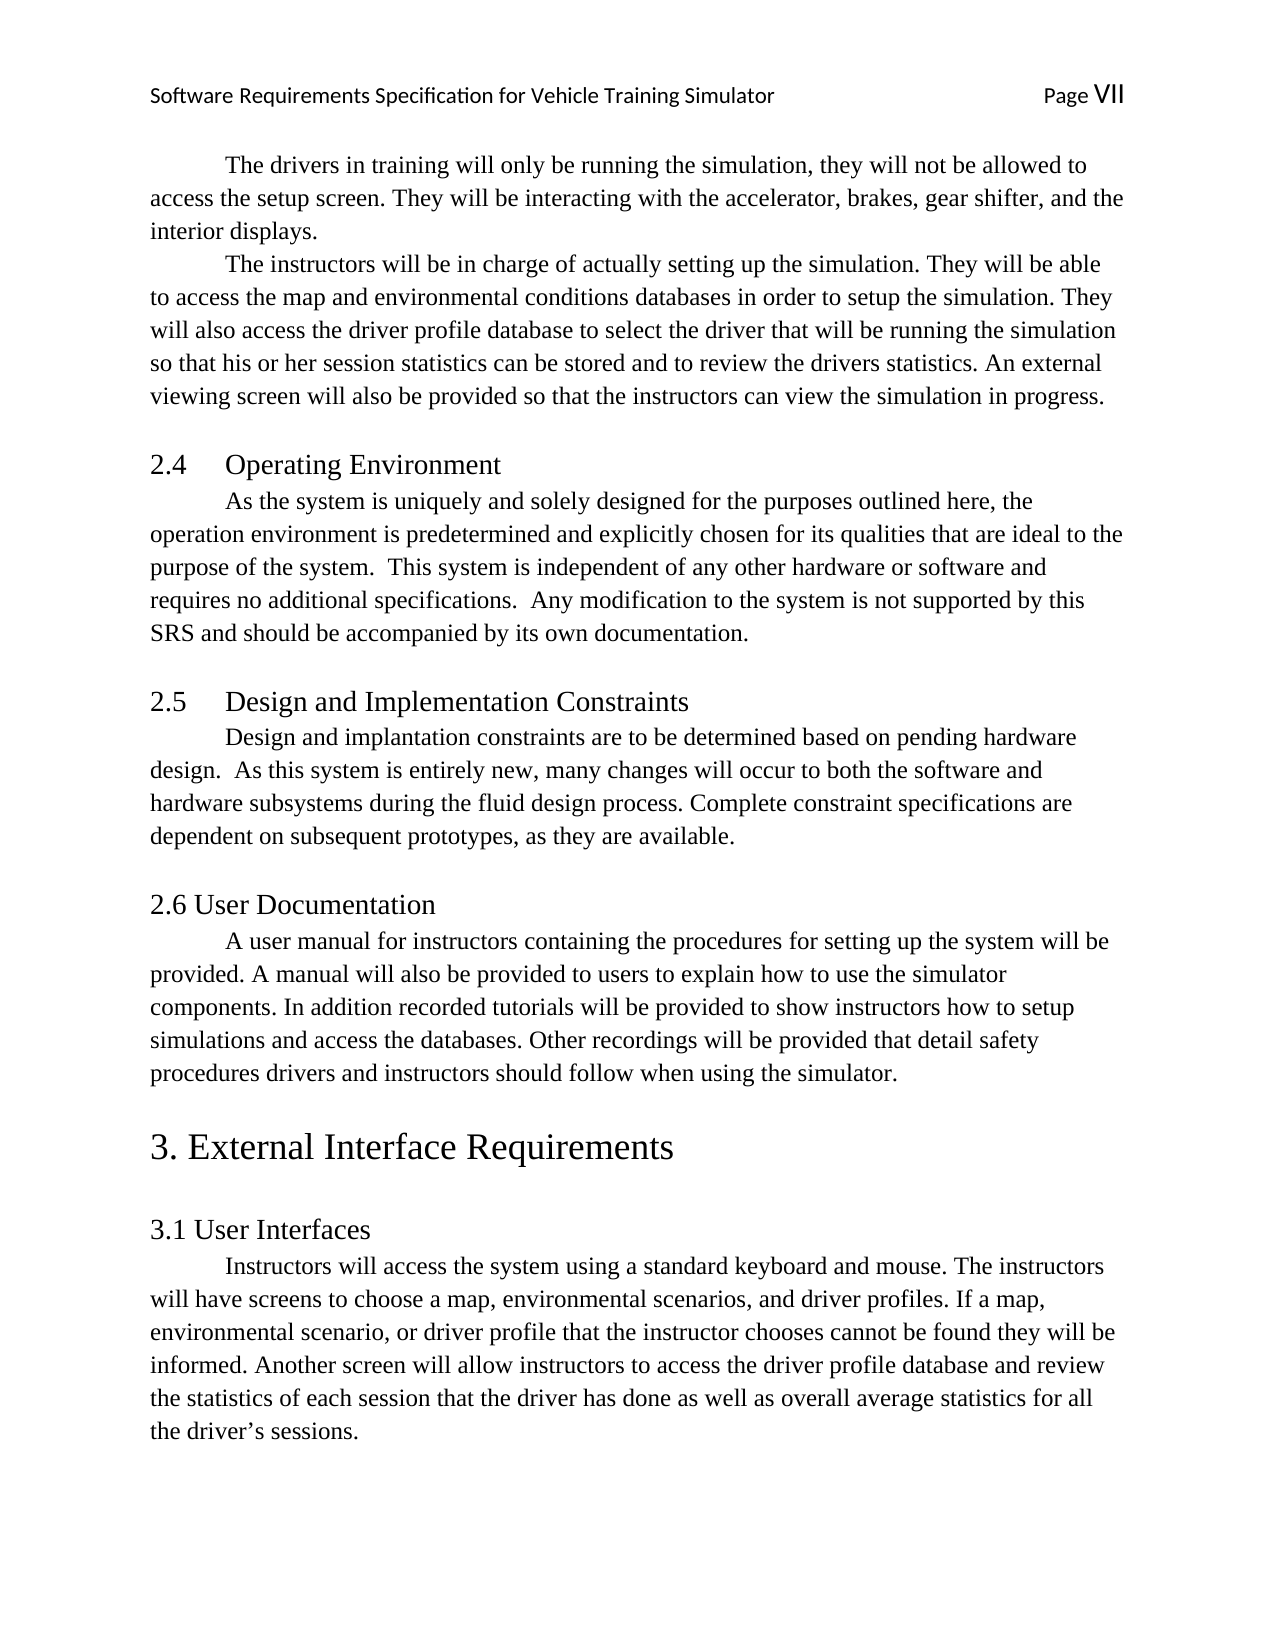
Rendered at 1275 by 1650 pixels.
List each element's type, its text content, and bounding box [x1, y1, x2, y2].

text 3.1 User Interfaces [150, 1212, 1125, 1246]
text 2.6 User Documentation [150, 887, 1125, 921]
text 3. External Interface Requirements [150, 1124, 1125, 1167]
text The instructors will be in charge of actually setting up the simulation. They will be able to access the map and environmental conditions databases in order to setup the simulation. They will also access the driver profile database to select the driver that will be running the simulation so that his or her session statistics can be stored and to review the drivers statistics. An external viewing screen will also be provided so that the instructors can view the simulation in progress. [150, 249, 1125, 410]
text As the system is uniquely and solely designed for the purposes outlined here, the operation environment is predetermined and explicitly chosen for its qualities that are ideal to the purpose of the system. This system is independent of any other hardware or software and requires no additional specifications. Any modification to the system is not supported by this SRS and should be accompanied by its own documentation. [150, 486, 1125, 647]
text Instructors will access the system using a standard keyboard and mouse. The instructors will have screens to choose a map, environmental scenarios, and driver profiles. If a map, environmental scenario, or driver profile that the instructor chooses cannot be found they will be informed. Another screen will allow instructors to access the driver profile database and review the statistics of each session that the driver has done as well as overall average statistics for all the driver’s sessions. [150, 1251, 1125, 1445]
text 2.5 Design and Implementation Constraints [150, 684, 1125, 717]
text 2.4 Operating Environment [150, 447, 1125, 481]
text Design and implantation constraints are to be determined based on pending hardware design. As this system is entirely new, many changes will occur to both the software and hardware subsystems during the fluid design process. Complete constraint specifications are dependent on subsequent prototypes, as they are available. [150, 722, 1125, 850]
text A user manual for instructors containing the procedures for setting up the system will be provided. A manual will also be provided to users to explain how to use the simulator components. In addition recorded tutorials will be provided to show instructors how to setup simulations and access the databases. Other recordings will be provided that detail safety procedures drivers and instructors should follow when using the simulator. [150, 926, 1125, 1087]
text The drivers in training will only be running the simulation, they will not be allowed to access the setup screen. They will be interacting with the accelerator, brakes, gear shifter, and the interior displays. [150, 150, 1125, 245]
